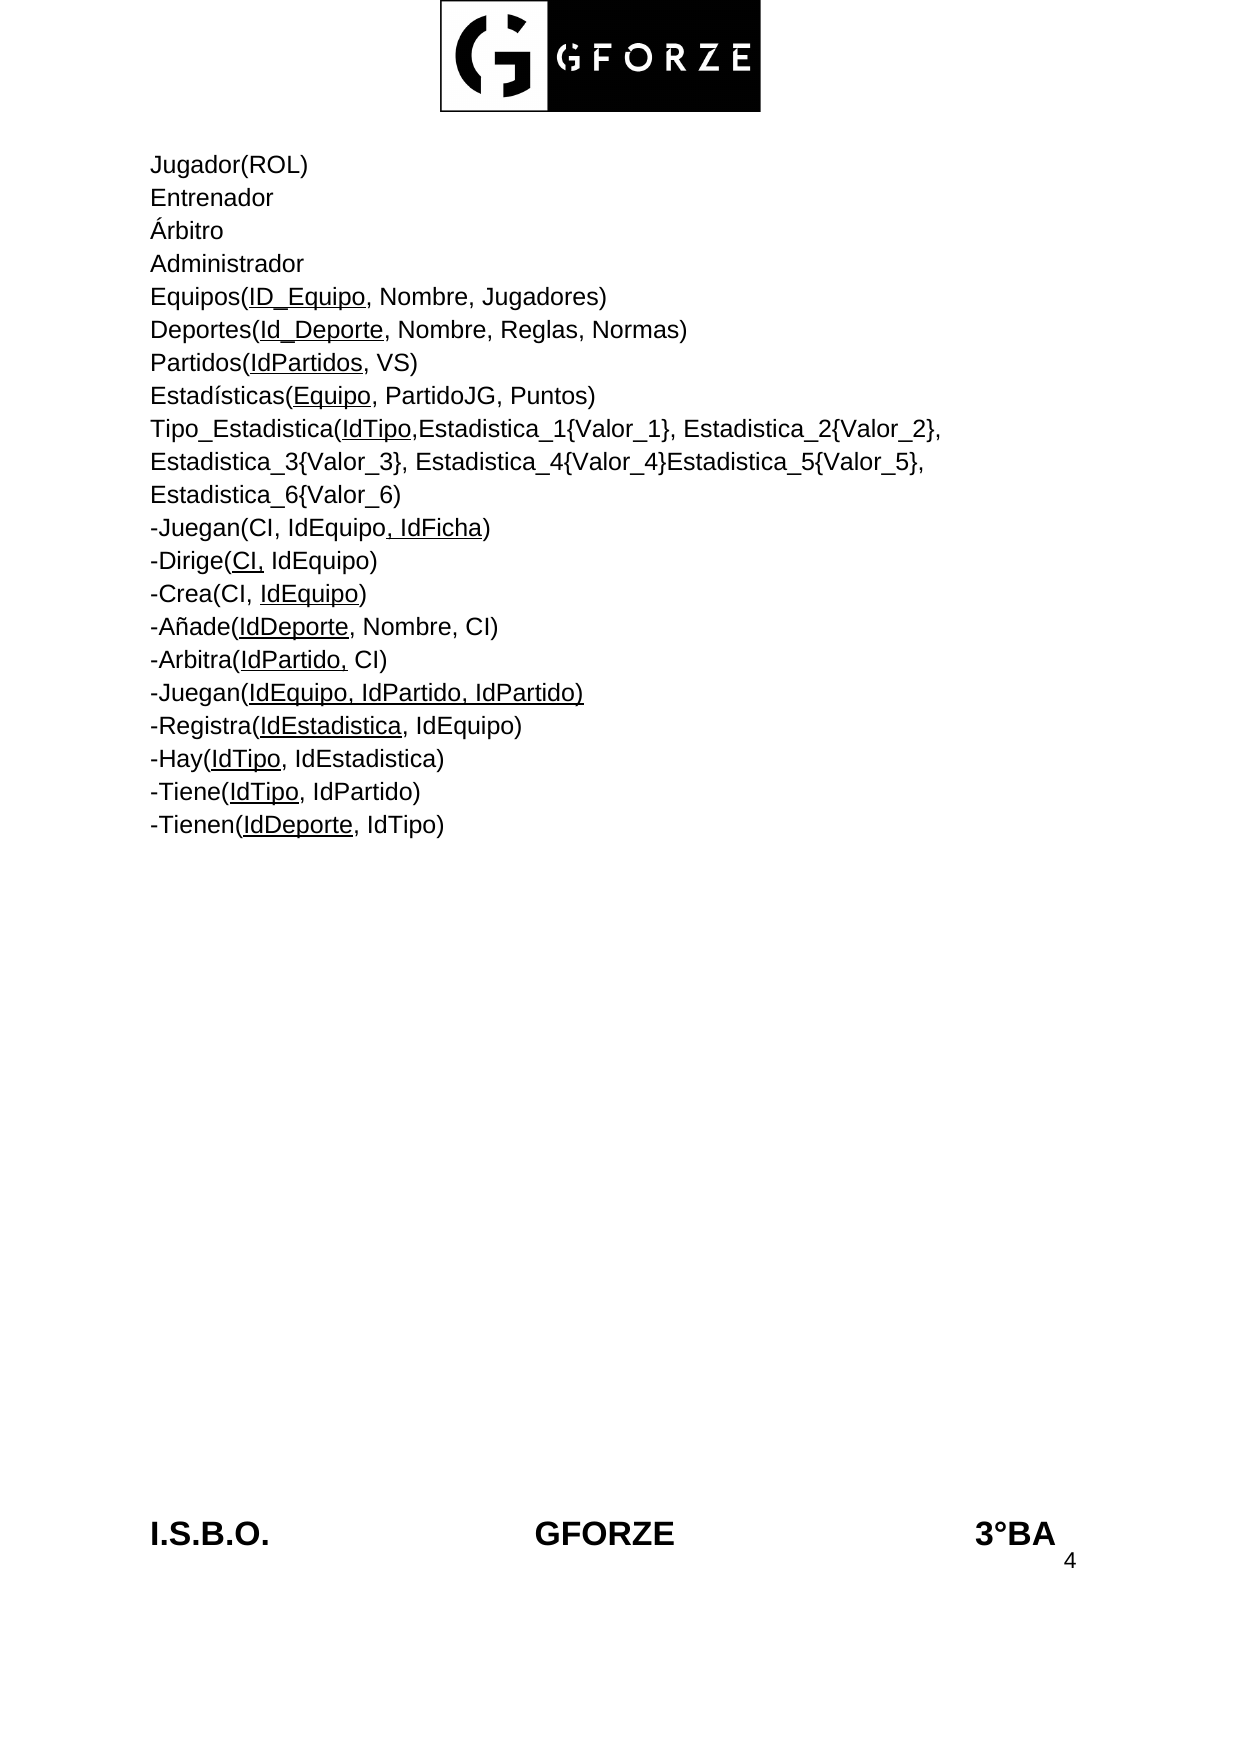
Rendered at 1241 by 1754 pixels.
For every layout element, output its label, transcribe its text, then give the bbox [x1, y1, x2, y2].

text -Arbitra(IdPartido, CI) [150, 645, 1090, 674]
text Entrenador [150, 183, 1090, 212]
text Deportes(Id_Deporte, Nombre, Reglas, Normas) [150, 315, 1090, 344]
text -Juegan(IdEquipo, IdPartido, IdPartido) [150, 678, 1090, 707]
text -Juegan(CI, IdEquipo, IdFicha) [150, 513, 1090, 542]
text -Tienen(IdDeporte, IdTipo) [150, 810, 1090, 839]
text Equipos(ID_Equipo, Nombre, Jugadores) [150, 282, 1090, 311]
text -Crea(CI, IdEquipo) [150, 579, 1090, 608]
text Árbitro [150, 216, 1090, 245]
text -Tiene(IdTipo, IdPartido) [150, 777, 1090, 806]
text Administrador [150, 249, 1090, 278]
text -Dirige(CI, IdEquipo) [150, 546, 1090, 575]
text -Registra(IdEstadistica, IdEquipo) [150, 711, 1090, 740]
text Estadísticas(Equipo, PartidoJG, Puntos) [150, 381, 1090, 410]
text Jugador(ROL) [150, 150, 1090, 179]
text -Hay(IdTipo, IdEstadistica) [150, 744, 1090, 773]
text -Añade(IdDeporte, Nombre, CI) [150, 612, 1090, 641]
text Tipo_Estadistica(IdTipo,Estadistica_1{Valor_1}, Estadistica_2{Valor_2}, Estadistica_3{Valor_3}, Estadistica_4{Valor_4}Estadistica_5{Valor_5}, Estadistica_6{Valor_6) [150, 414, 1090, 509]
picture [440, 0, 761, 112]
text Partidos(IdPartidos, VS) [150, 348, 1090, 377]
